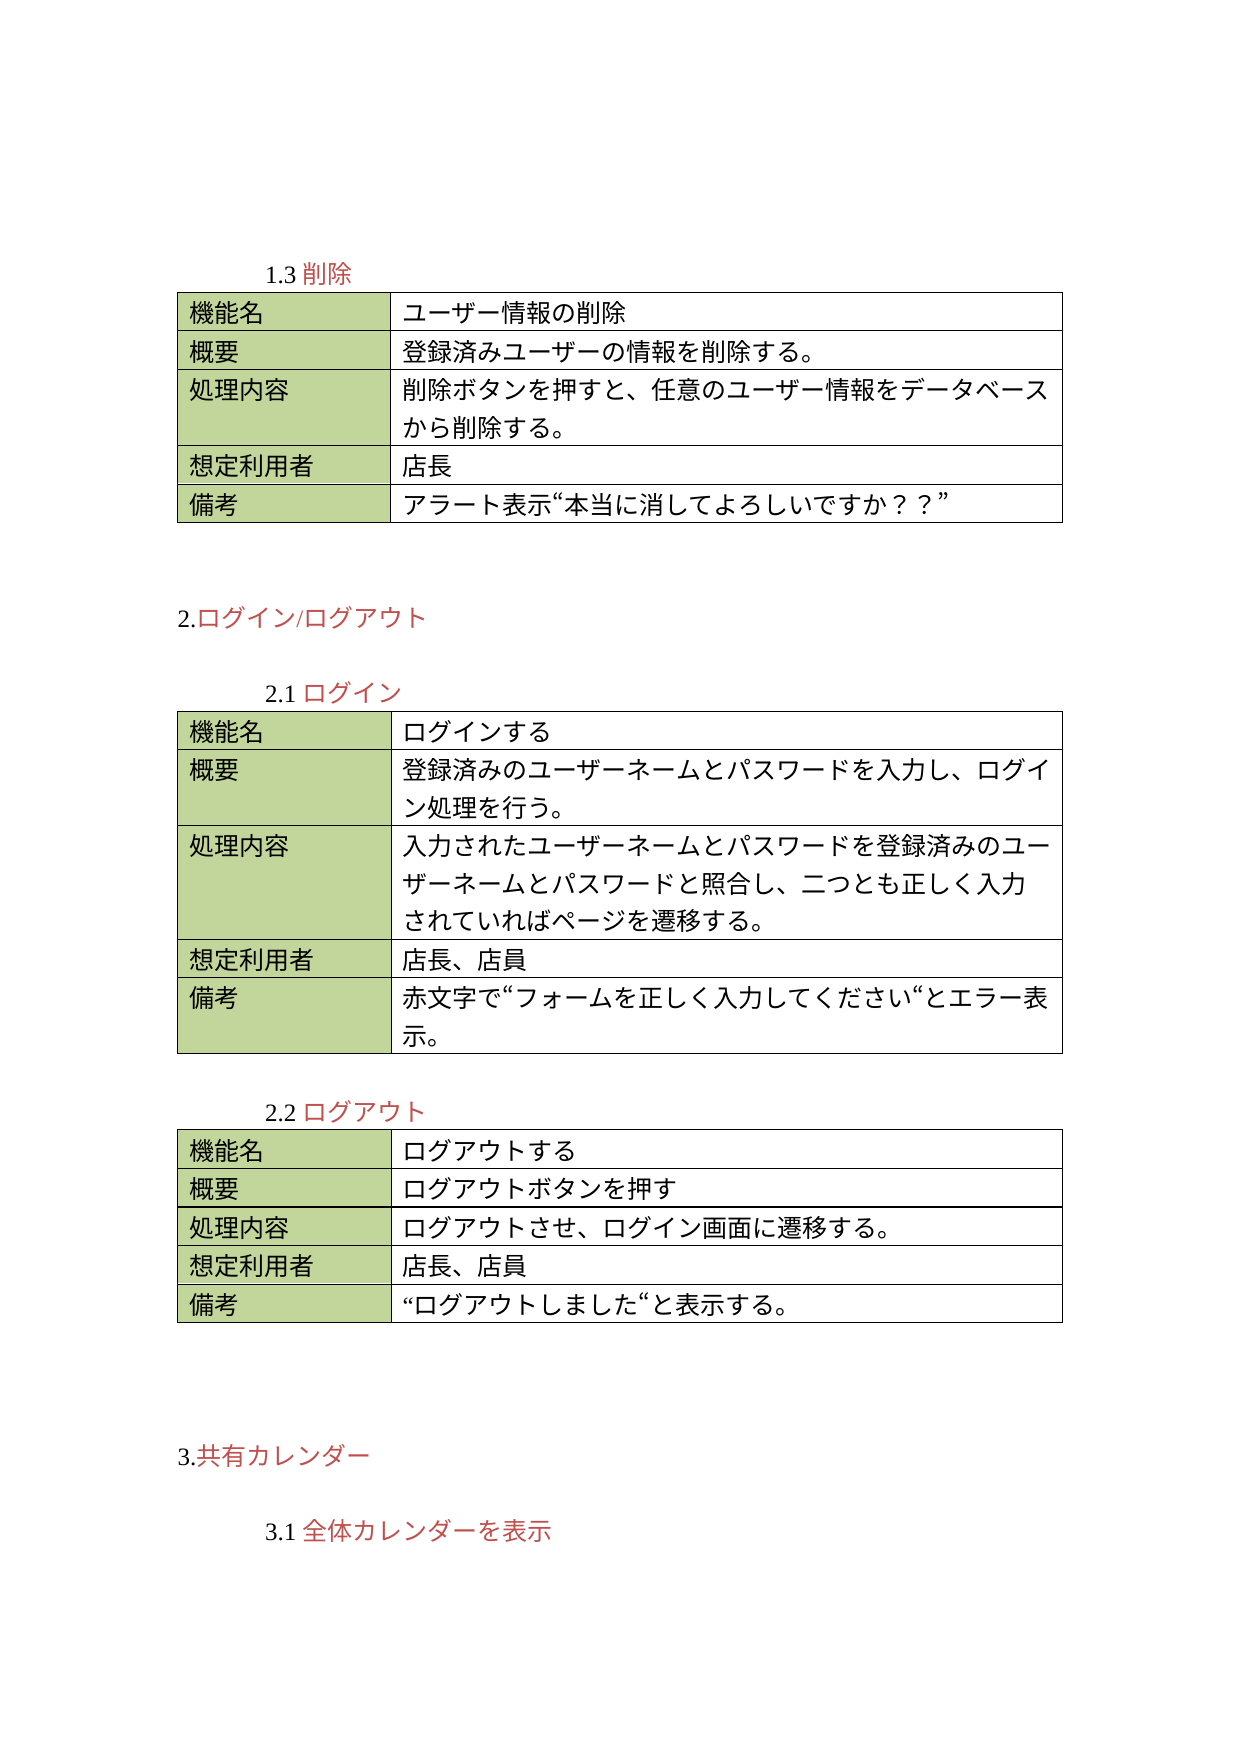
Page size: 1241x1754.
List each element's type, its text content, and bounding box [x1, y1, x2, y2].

text 3.共有カレンダー [177, 1436, 1063, 1473]
table_cell 店長 [391, 446, 1062, 483]
table_header 機能名 [178, 712, 391, 749]
table_cell “ログアウトしました“と表示する。 [392, 1285, 1062, 1322]
table_header ユーザー情報の削除 [391, 293, 1062, 330]
text 3.1 全体カレンダーを表示 [177, 1511, 1063, 1548]
table_cell アラート表示“本当に消してよろしいですか？？” [391, 485, 1062, 522]
text 1.3 削除 [265, 254, 1063, 292]
table_cell 備考 [178, 978, 391, 1053]
table_cell 店長、店員 [392, 1246, 1062, 1283]
table_cell 概要 [178, 331, 390, 369]
table_cell 店長、店員 [392, 940, 1062, 977]
table_cell 概要 [178, 1169, 391, 1206]
table_cell 処理内容 [178, 370, 390, 445]
table_cell 削除ボタンを押すと、任意のユーザー情報をデータベースから削除する。 [391, 370, 1062, 445]
table_cell 備考 [178, 485, 390, 522]
table_cell 想定利用者 [178, 1246, 391, 1283]
table_cell 概要 [178, 750, 391, 825]
table_cell 処理内容 [178, 1208, 391, 1245]
table_cell 入力されたユーザーネームとパスワードを登録済みのユーザーネームとパスワードと照合し、二つとも正しく入力されていればページを遷移する。 [392, 826, 1062, 939]
table_cell 赤文字で“フォームを正しく入力してください“とエラー表示。 [392, 978, 1062, 1053]
table_cell 登録済みのユーザーネームとパスワードを入力し、ログイン処理を行う。 [392, 750, 1062, 825]
text 2.1 ログイン [177, 673, 1063, 711]
table_header 機能名 [178, 1130, 391, 1168]
table_cell 処理内容 [178, 826, 391, 939]
text 2.ログイン/ログアウト [177, 598, 1063, 636]
text 2.2 ログアウト [177, 1092, 1063, 1129]
table_cell ログアウトさせ、ログイン画面に遷移する。 [392, 1208, 1062, 1245]
table_header ログインする [392, 712, 1062, 749]
table_cell 備考 [178, 1285, 391, 1322]
table_header ログアウトする [392, 1130, 1062, 1168]
table_cell 登録済みユーザーの情報を削除する。 [391, 331, 1062, 369]
table_cell 想定利用者 [178, 446, 390, 483]
table_header 機能名 [178, 293, 390, 330]
table_cell 想定利用者 [178, 940, 391, 977]
table_cell ログアウトボタンを押す [392, 1169, 1062, 1206]
